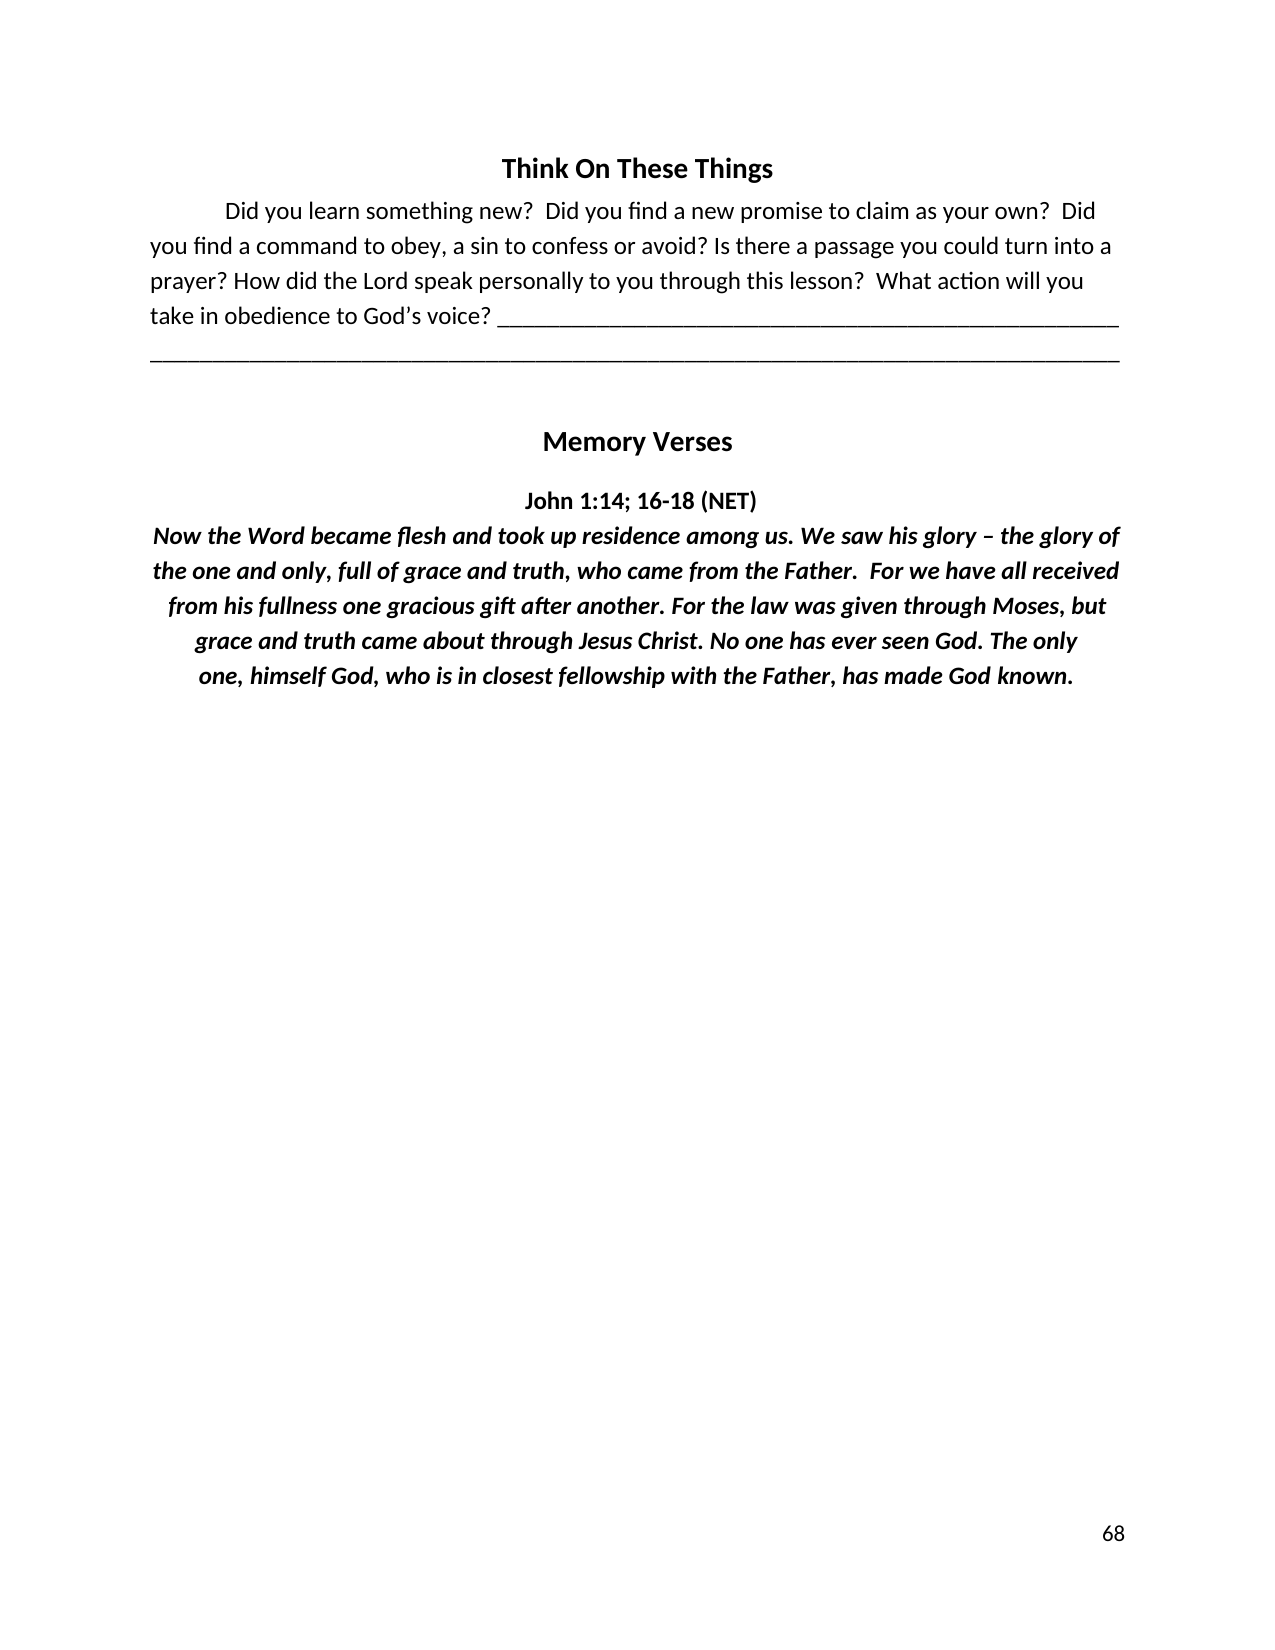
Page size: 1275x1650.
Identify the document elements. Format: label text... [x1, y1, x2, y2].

subtitle Did you learn something new? Did you find a new promise to claim as your own? Did you find a command to obey, a sin to confess or avoid? Is there a passage you could turn into a prayer? How did the Lord speak personally to you through this lesson? What action will you take in obedience to God’s voice? __________________________________________________ ______________________________________________________________________________ [150, 195, 1125, 366]
list John 1:14; 16-18 (NET) [450, 485, 1125, 515]
subtitle Think On These Things [150, 150, 1125, 186]
list Now the Word became flesh and took up residence among us. We saw his glory – the glory of the one and only, full of grace and truth, who came from the Father. For we have all received from his fullness one gracious gift after another. For the law was given through Moses, but grace and truth came about through Jesus Christ. No one has ever seen God. The only one, himself God, who is in closest fellowship with the Father, has made God known. [150, 520, 1125, 690]
text Memory Verses [150, 423, 1125, 459]
